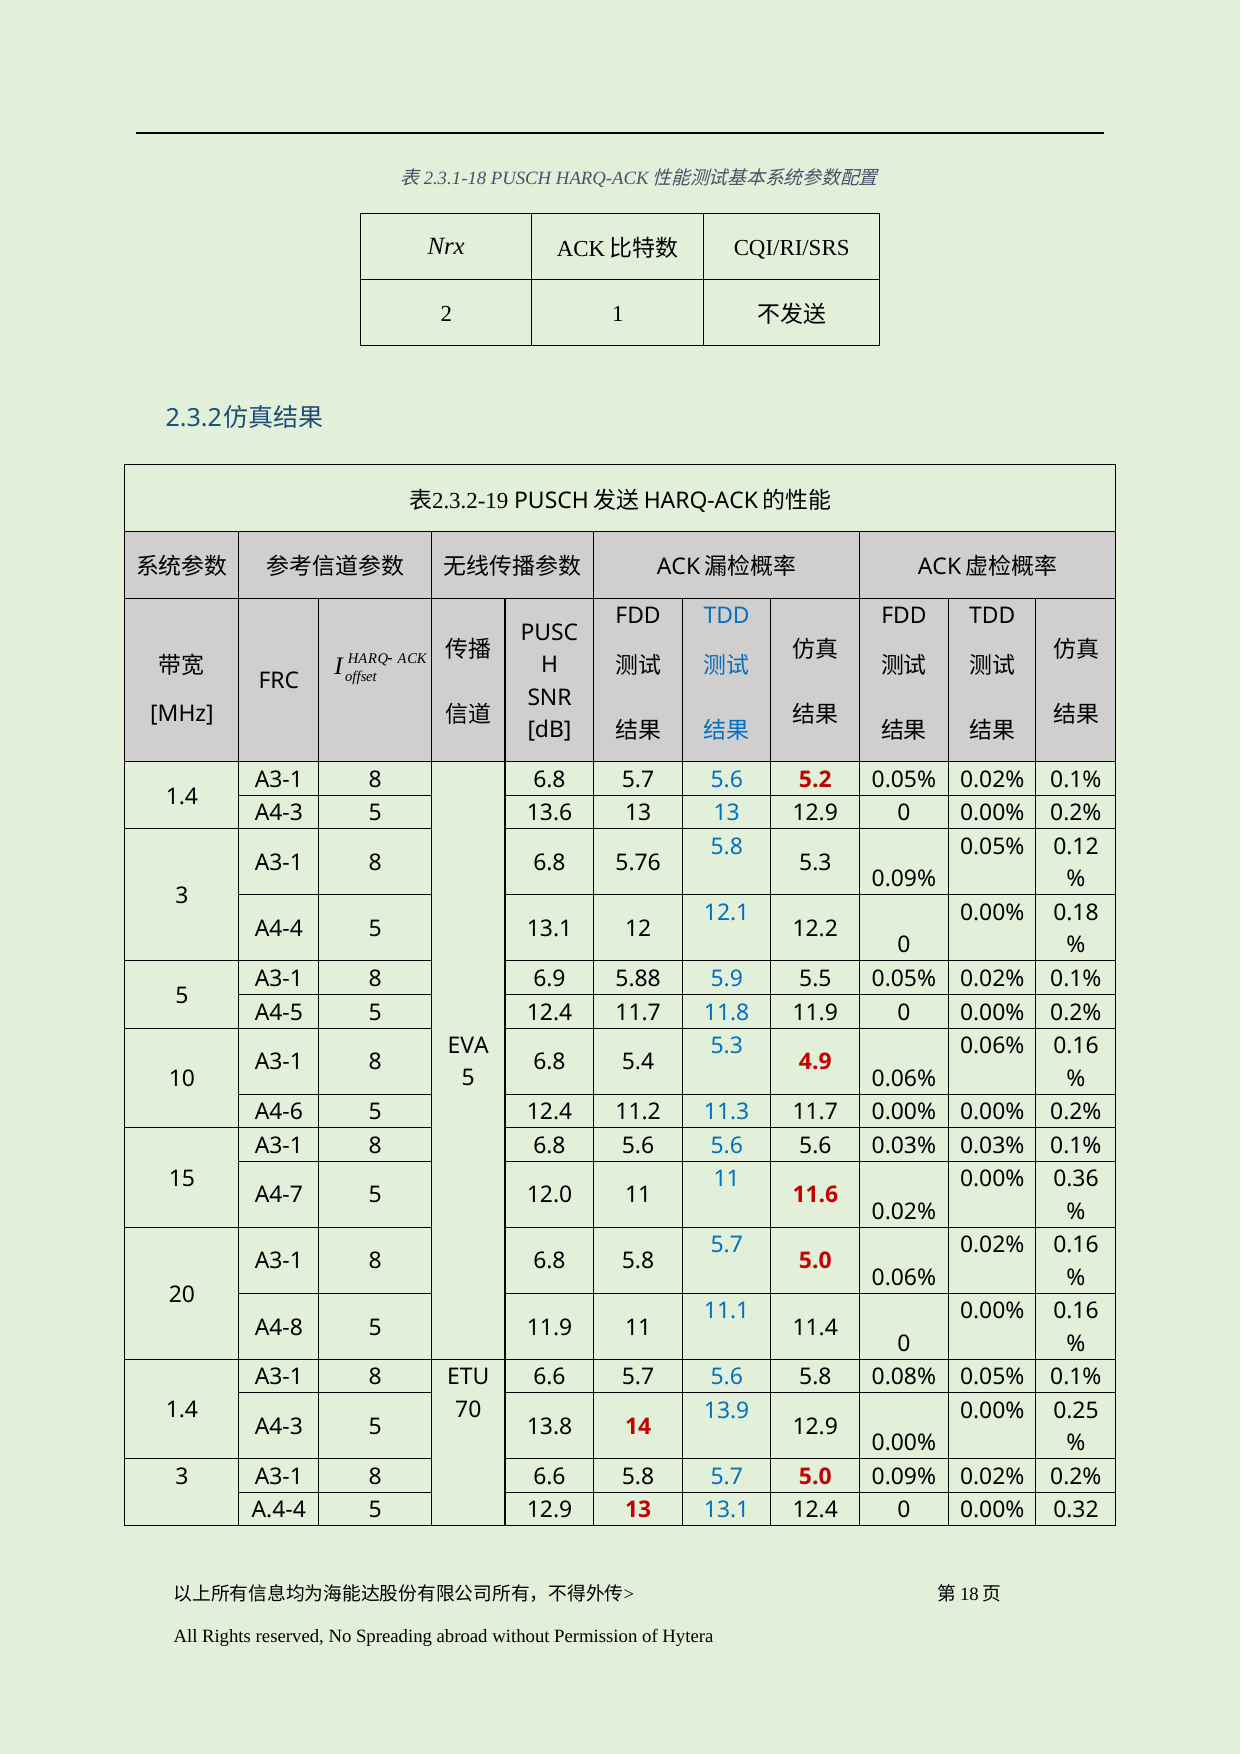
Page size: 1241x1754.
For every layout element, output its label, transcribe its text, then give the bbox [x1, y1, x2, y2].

table_cell 0.1% [1036, 762, 1115, 795]
table_cell 6.8 [506, 829, 593, 894]
table_cell 5 [319, 796, 431, 828]
table_cell 1.4 [125, 762, 238, 828]
table_cell 12.4 [506, 995, 593, 1027]
table_cell A3-1 [239, 1029, 318, 1093]
table_cell 5 [319, 995, 431, 1027]
table_cell A3-1 [239, 1228, 318, 1293]
table_cell 0 [860, 895, 948, 960]
table_cell 5.88 [594, 961, 682, 994]
table_cell 8 [319, 1459, 431, 1492]
table_cell 0.1% [1036, 1360, 1115, 1392]
table_cell A4-3 [239, 1393, 318, 1458]
table_cell 5 [319, 1162, 431, 1227]
table_cell 11.8 [683, 995, 770, 1027]
table_cell 11 [594, 1294, 682, 1359]
table_cell 5.6 [683, 1128, 770, 1161]
table_cell 0.08% [860, 1360, 948, 1392]
table_cell 仿真结果 [771, 599, 859, 761]
table_cell 13.1 [506, 895, 593, 960]
table_cell 0.2% [1036, 995, 1115, 1027]
table_cell 5.4 [594, 1029, 682, 1093]
table_cell 0.03% [949, 1128, 1035, 1161]
table_cell A3-1 [239, 1360, 318, 1392]
table_cell 0.25% [1036, 1393, 1115, 1458]
table_cell 0.05% [860, 762, 948, 795]
table_cell [319, 599, 431, 761]
table_cell 8 [319, 762, 431, 795]
table_cell 11.9 [506, 1294, 593, 1359]
table_cell 5.6 [771, 1128, 859, 1161]
table_cell 13 [594, 796, 682, 828]
table_cell 0.00% [949, 895, 1035, 960]
table_cell 0.32% [1036, 1493, 1115, 1525]
table_cell 6.6 [506, 1459, 593, 1492]
table_cell 0 [860, 1294, 948, 1359]
table_cell 8 [319, 829, 431, 894]
table_header [361, 214, 531, 279]
table_cell 6.6 [506, 1360, 593, 1392]
table_cell 0.06% [860, 1228, 948, 1293]
table_cell 12.4 [771, 1493, 859, 1525]
table_cell 6.8 [506, 1029, 593, 1093]
table_cell 0.02% [860, 1162, 948, 1227]
table_cell 0.2% [1036, 796, 1115, 828]
table_cell 5.0 [771, 1228, 859, 1293]
table_cell 系统参数 [125, 532, 238, 598]
table_cell 5.3 [683, 1029, 770, 1093]
table_cell 0.00% [949, 1294, 1035, 1359]
table_cell 15 [125, 1128, 238, 1227]
table_cell 参考信道参数 [239, 532, 431, 598]
table_cell 12.1 [683, 895, 770, 960]
table_cell 0.06% [949, 1029, 1035, 1093]
table_cell 5.7 [683, 1459, 770, 1492]
table_cell 13.9 [683, 1393, 770, 1458]
table_cell 0.00% [949, 796, 1035, 828]
table_cell 5.2 [771, 762, 859, 795]
table_cell TDD 测试结果 [683, 599, 770, 761]
table_cell A4-5 [239, 995, 318, 1027]
table_cell 2 [361, 280, 531, 345]
table_cell 5.76 [594, 829, 682, 894]
table_cell 0.05% [949, 1360, 1035, 1392]
table_cell A3-1 [239, 961, 318, 994]
table_cell FRC [239, 599, 318, 761]
table_cell 11.3 [683, 1095, 770, 1127]
table_cell 3 [125, 829, 238, 960]
table_cell PUSCH SNR [dB] [506, 599, 593, 761]
table_cell 13 [594, 1493, 682, 1525]
table_cell 8 [319, 1029, 431, 1093]
table_cell 0.36% [1036, 1162, 1115, 1227]
table_cell 12.9 [506, 1493, 593, 1525]
table_cell 1 [532, 280, 703, 345]
table_cell 不发送 [704, 280, 879, 345]
table_cell 0.00% [949, 995, 1035, 1027]
table_cell ACK漏检概率 [594, 532, 859, 598]
table_cell 5 [125, 961, 238, 1027]
table_cell 0.03% [860, 1128, 948, 1161]
table_cell 0.2% [1036, 1095, 1115, 1127]
table_cell 0.02% [949, 1228, 1035, 1293]
table_cell 0.00% [949, 1493, 1035, 1525]
table_cell 0.16% [1036, 1029, 1115, 1093]
table_cell 11.6 [771, 1162, 859, 1227]
table_cell 5 [319, 1294, 431, 1359]
table_cell 6.8 [506, 1228, 593, 1293]
table_cell 6.8 [506, 762, 593, 795]
table_cell 5.8 [594, 1228, 682, 1293]
table_cell A4-4 [239, 895, 318, 960]
table_cell 0.18% [1036, 895, 1115, 960]
table_cell 1.4 [125, 1360, 238, 1458]
table_cell 5.8 [594, 1459, 682, 1492]
table_cell 0.00% [949, 1393, 1035, 1458]
table_cell 11 [683, 1162, 770, 1227]
table_cell ACK虚检概率 [860, 532, 1115, 598]
table_cell 5.5 [771, 961, 859, 994]
table_cell A4-3 [239, 796, 318, 828]
table_cell 12.2 [771, 895, 859, 960]
table_cell 13.6 [506, 796, 593, 828]
table_cell 仿真结果 [1036, 599, 1115, 761]
table_cell 无线传播参数 [432, 532, 593, 598]
table_cell 5.6 [683, 1360, 770, 1392]
table_cell FDD 测试结果 [594, 599, 682, 761]
table_cell TDD 测试结果 [949, 599, 1035, 761]
table_cell 0 [860, 796, 948, 828]
table_cell 0.05% [949, 829, 1035, 894]
table_cell 13.8 [506, 1393, 593, 1458]
table_cell 0.12% [1036, 829, 1115, 894]
table_cell 5.8 [683, 829, 770, 894]
table_cell 0.05% [860, 961, 948, 994]
table_cell 3 [125, 1459, 238, 1525]
table_cell 0.09% [860, 1459, 948, 1492]
table_cell A3-1 [239, 1459, 318, 1492]
table_cell 5.9 [683, 961, 770, 994]
table_cell EVA 5 [432, 762, 504, 1359]
table_cell 0.1% [1036, 1128, 1115, 1161]
table_header ACK比特数 [532, 214, 703, 279]
table_cell 0.1% [1036, 961, 1115, 994]
table_cell 5 [319, 1493, 431, 1525]
table_cell 11 [594, 1162, 682, 1227]
table_cell 0.16% [1036, 1294, 1115, 1359]
table_cell 14 [594, 1393, 682, 1458]
table_header CQI/RI/SRS [704, 214, 879, 279]
table_cell 13.1 [683, 1493, 770, 1525]
table_cell A.4-4 [239, 1493, 318, 1525]
table_cell 带宽 [MHz] [125, 599, 238, 761]
table_cell 4.9 [771, 1029, 859, 1093]
table_cell 5.8 [771, 1360, 859, 1392]
table_cell 11.2 [594, 1095, 682, 1127]
table_cell 5 [319, 895, 431, 960]
table_cell 5.7 [594, 762, 682, 795]
table_cell 8 [319, 961, 431, 994]
table_cell 0.16% [1036, 1228, 1115, 1293]
table_cell 11.7 [594, 995, 682, 1027]
table_cell A3-1 [239, 829, 318, 894]
table_cell 0.00% [860, 1393, 948, 1458]
table_cell ETU70 [432, 1360, 504, 1525]
table_cell 8 [319, 1360, 431, 1392]
table_cell 12 [594, 895, 682, 960]
table_cell 11.1 [683, 1294, 770, 1359]
table_cell 5.7 [683, 1228, 770, 1293]
table_cell A4-6 [239, 1095, 318, 1127]
table_cell 0.06% [860, 1029, 948, 1093]
table_cell 5.7 [594, 1360, 682, 1392]
table_cell A3-1 [239, 762, 318, 795]
table_cell 20 [125, 1228, 238, 1359]
table_cell 12.9 [771, 1393, 859, 1458]
table_cell 0 [860, 1493, 948, 1525]
table_cell 0.2% [1036, 1459, 1115, 1492]
table_cell A4-8 [239, 1294, 318, 1359]
table_cell 5.3 [771, 829, 859, 894]
table_cell 5.0 [771, 1459, 859, 1492]
table_cell 12.9 [771, 796, 859, 828]
table_cell 6.9 [506, 961, 593, 994]
table_cell 0.02% [949, 762, 1035, 795]
table_cell 5.6 [683, 762, 770, 795]
table_cell 11.4 [771, 1294, 859, 1359]
table_cell 0.00% [949, 1095, 1035, 1127]
subtitle 仿真结果 [165, 383, 1104, 448]
table_cell 传播信道 [432, 599, 504, 761]
table_cell 8 [319, 1228, 431, 1293]
table_cell 0.00% [860, 1095, 948, 1127]
table_cell 11.9 [771, 995, 859, 1027]
table_cell 12.0 [506, 1162, 593, 1227]
table_cell 0.02% [949, 961, 1035, 994]
table_cell 12.4 [506, 1095, 593, 1127]
table_cell 0.00% [949, 1162, 1035, 1227]
table_cell 5 [319, 1095, 431, 1127]
table_cell 0.09% [860, 829, 948, 894]
table_cell 10 [125, 1029, 238, 1127]
table_cell 0 [860, 995, 948, 1027]
table_cell 11.7 [771, 1095, 859, 1127]
table_cell 6.8 [506, 1128, 593, 1161]
table_cell 5.6 [594, 1128, 682, 1161]
table_cell 0.02% [949, 1459, 1035, 1492]
table_cell 8 [319, 1128, 431, 1161]
table_cell 13 [683, 796, 770, 828]
table_cell 5 [319, 1393, 431, 1458]
table_cell A3-1 [239, 1128, 318, 1161]
table_cell A4-7 [239, 1162, 318, 1227]
table_cell FDD 测试结果 [860, 599, 948, 761]
